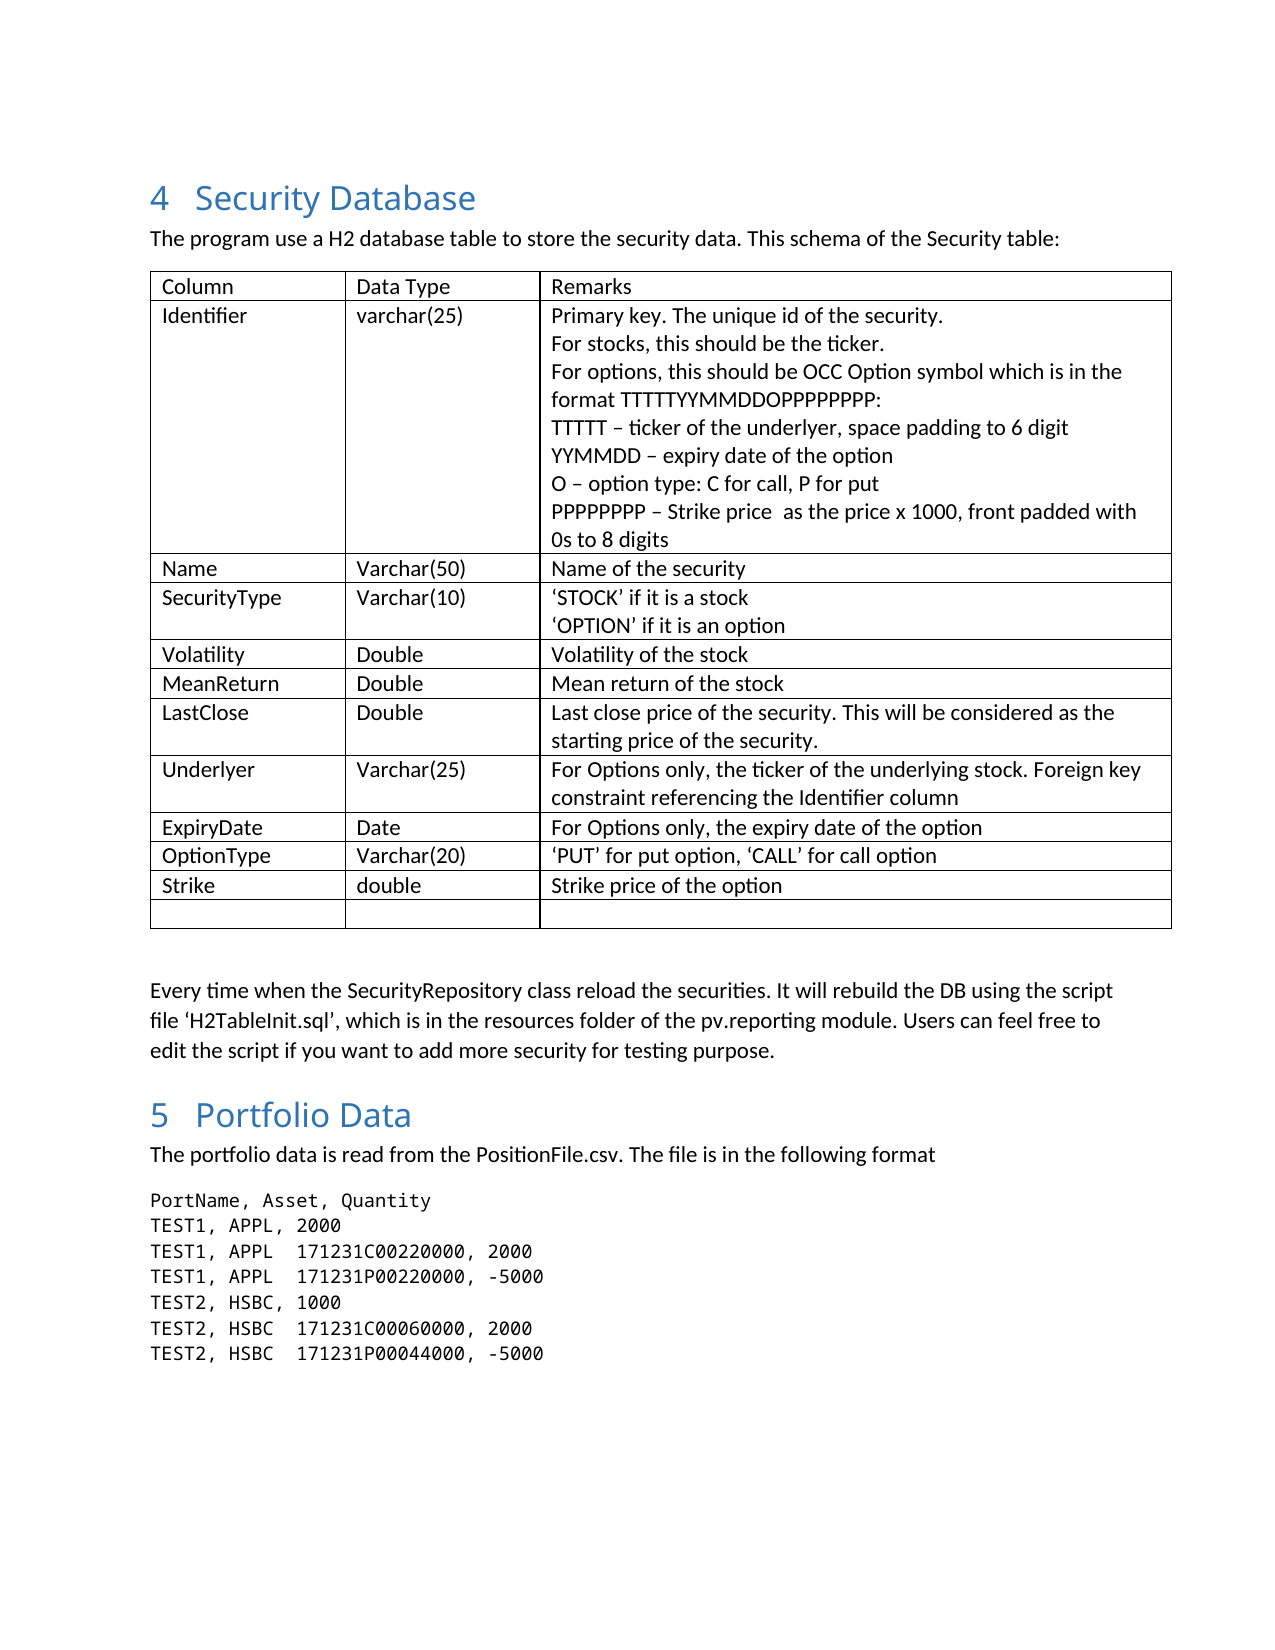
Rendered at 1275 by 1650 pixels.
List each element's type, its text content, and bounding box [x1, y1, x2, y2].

table_cell ‘STOCK’ if it is a stock ‘OPTION’ if it is an option [541, 583, 1171, 639]
table_cell Varchar(50) [346, 554, 539, 582]
table_cell [541, 900, 1171, 928]
text PortName, Asset, Quantity TEST1, APPL, 2000 TEST1, APPL 171231C00220000, 2000 TEST1, APPL 171231P00220000, -5000 TEST2, HSBC, 1000 TEST2, HSBC 171231C00060000, 2000 TEST2, HSBC 171231P00044000, -5000 [150, 1187, 1125, 1366]
table_cell double [346, 871, 539, 899]
table_cell Volatility [151, 640, 345, 668]
table_cell Name of the security [541, 554, 1171, 582]
table_cell Primary key. The unique id of the security. For stocks, this should be the ticker. For options, this should be OCC Option symbol which is in the format TTTTTYYMMDDOPPPPPPPP: TTTTT – ticker of the underlyer, space padding to 6 digit YYMMDD – expiry date of the option O – option type: C for call, P for put PPPPPPPP – Strike price as the price x 1000, front padded with 0s to 8 digits [541, 301, 1171, 553]
table_cell Strike [151, 871, 345, 899]
table_cell Varchar(25) [346, 756, 539, 812]
table_cell MeanReturn [151, 669, 345, 697]
table_cell Last close price of the security. This will be considered as the starting price of the security. [541, 699, 1171, 754]
table_cell ExpiryDate [151, 813, 345, 841]
text Every time when the SecurityRepository class reload the securities. It will rebuild the DB using the script file ‘H2TableInit.sql’, which is in the resources folder of the pv.reporting module. Users can feel free to edit the script if you want to add more security for testing purpose. [150, 976, 1125, 1064]
table_cell Identifier [151, 301, 345, 553]
table_cell OptionType [151, 842, 345, 870]
table_cell [346, 900, 539, 928]
text The portfolio data is read from the PositionFile.csv. The file is in the following format [150, 1140, 1125, 1168]
table_cell Date [346, 813, 539, 841]
table_cell Mean return of the stock [541, 669, 1171, 697]
table_cell varchar(25) [346, 301, 539, 553]
table_cell SecurityType [151, 583, 345, 639]
subtitle Portfolio Data [150, 1091, 1125, 1137]
table_cell Varchar(10) [346, 583, 539, 639]
table_header Remarks [541, 272, 1171, 300]
table_cell LastClose [151, 699, 345, 754]
table_header Data Type [346, 272, 539, 300]
table_cell Double [346, 699, 539, 754]
table_cell Underlyer [151, 756, 345, 812]
table_cell Strike price of the option [541, 871, 1171, 899]
table_cell Varchar(20) [346, 842, 539, 870]
table_cell For Options only, the ticker of the underlying stock. Foreign key constraint referencing the Identifier column [541, 756, 1171, 812]
table_cell Volatility of the stock [541, 640, 1171, 668]
table_cell Double [346, 669, 539, 697]
table_cell [151, 900, 345, 928]
subtitle Security Database [150, 175, 1125, 220]
table_cell For Options only, the expiry date of the option [541, 813, 1171, 841]
table_cell Double [346, 640, 539, 668]
table_cell Name [151, 554, 345, 582]
text The program use a H2 database table to store the security data. This schema of the Security table: [150, 224, 1125, 252]
table_cell ‘PUT’ for put option, ‘CALL’ for call option [541, 842, 1171, 870]
table_header Column [151, 272, 345, 300]
